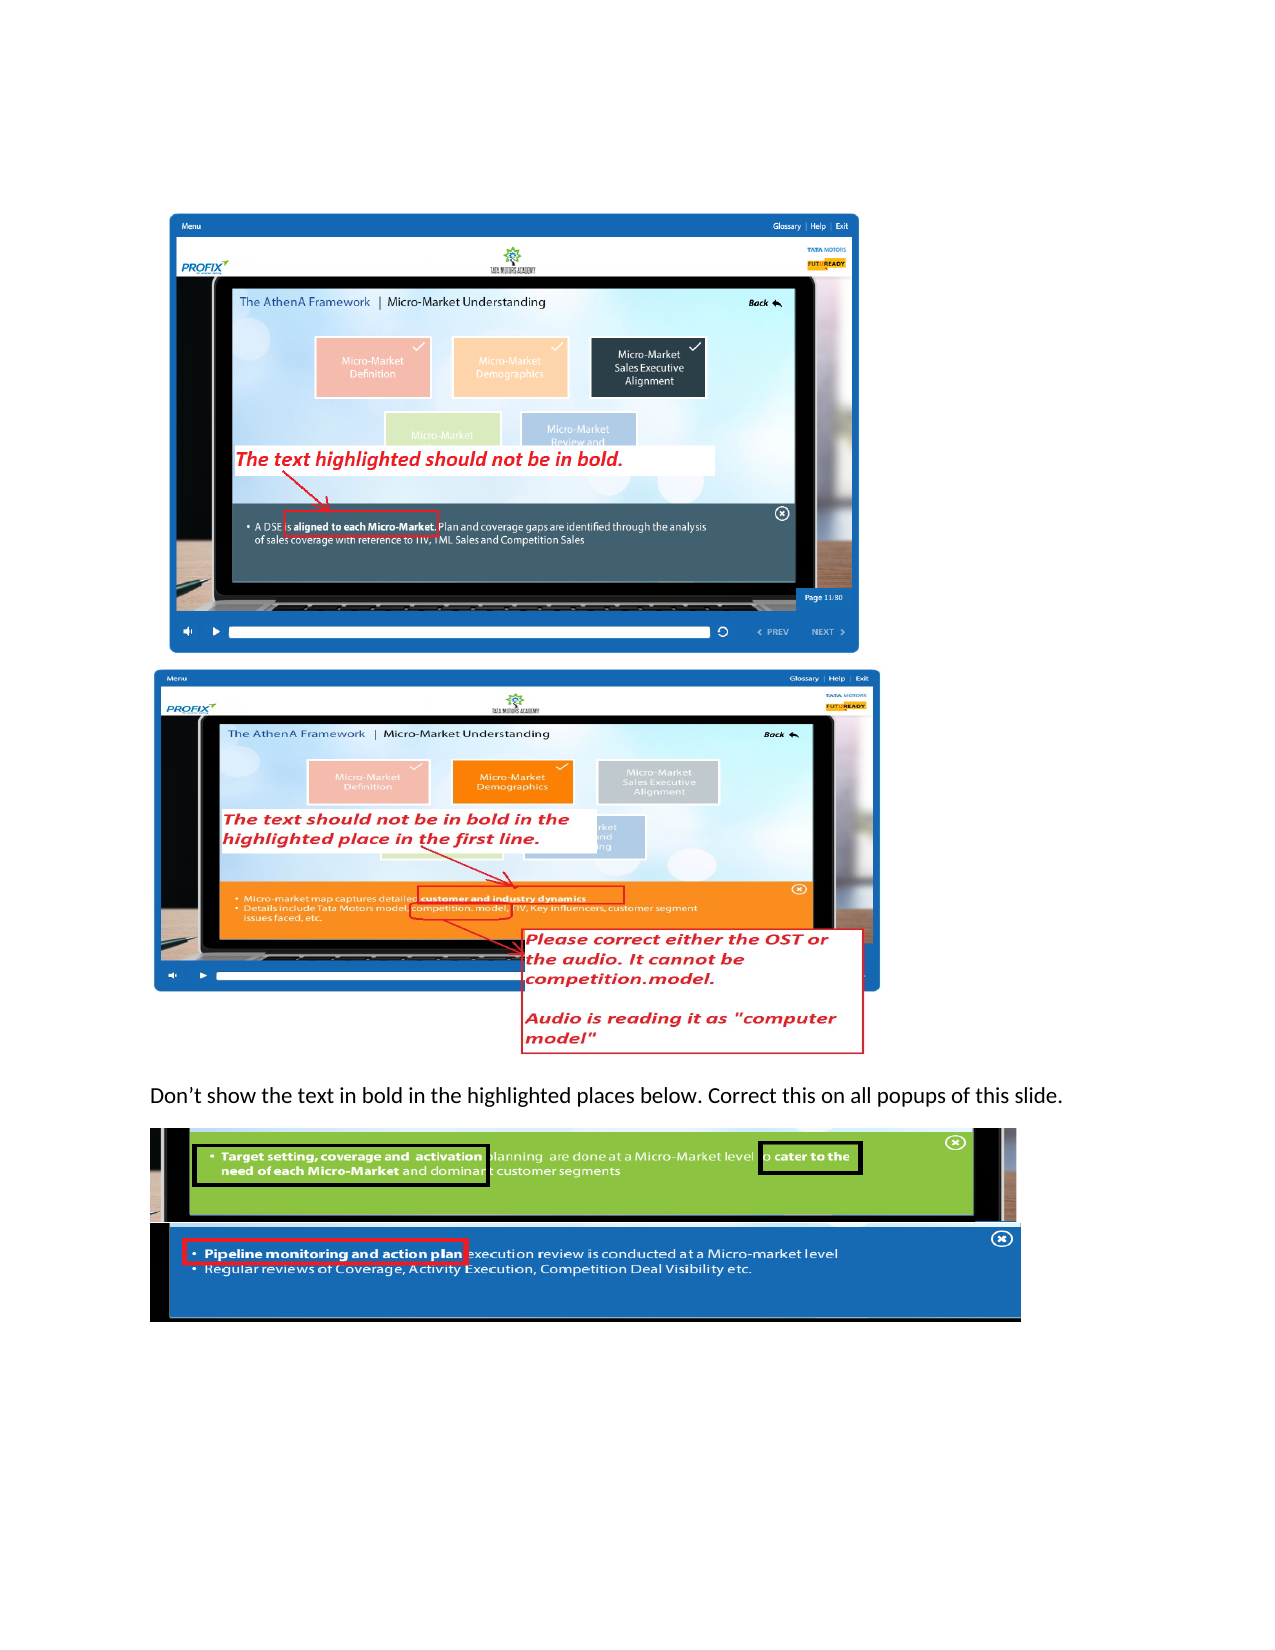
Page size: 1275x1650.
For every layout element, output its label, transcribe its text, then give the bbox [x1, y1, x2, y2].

picture [150, 196, 867, 665]
picture [150, 666, 890, 1063]
text Don’t show the text in bold in the highlighted places below. Correct this on all popups of this slide. [150, 1081, 1125, 1109]
picture [150, 1223, 1078, 1353]
picture [150, 1128, 1017, 1222]
